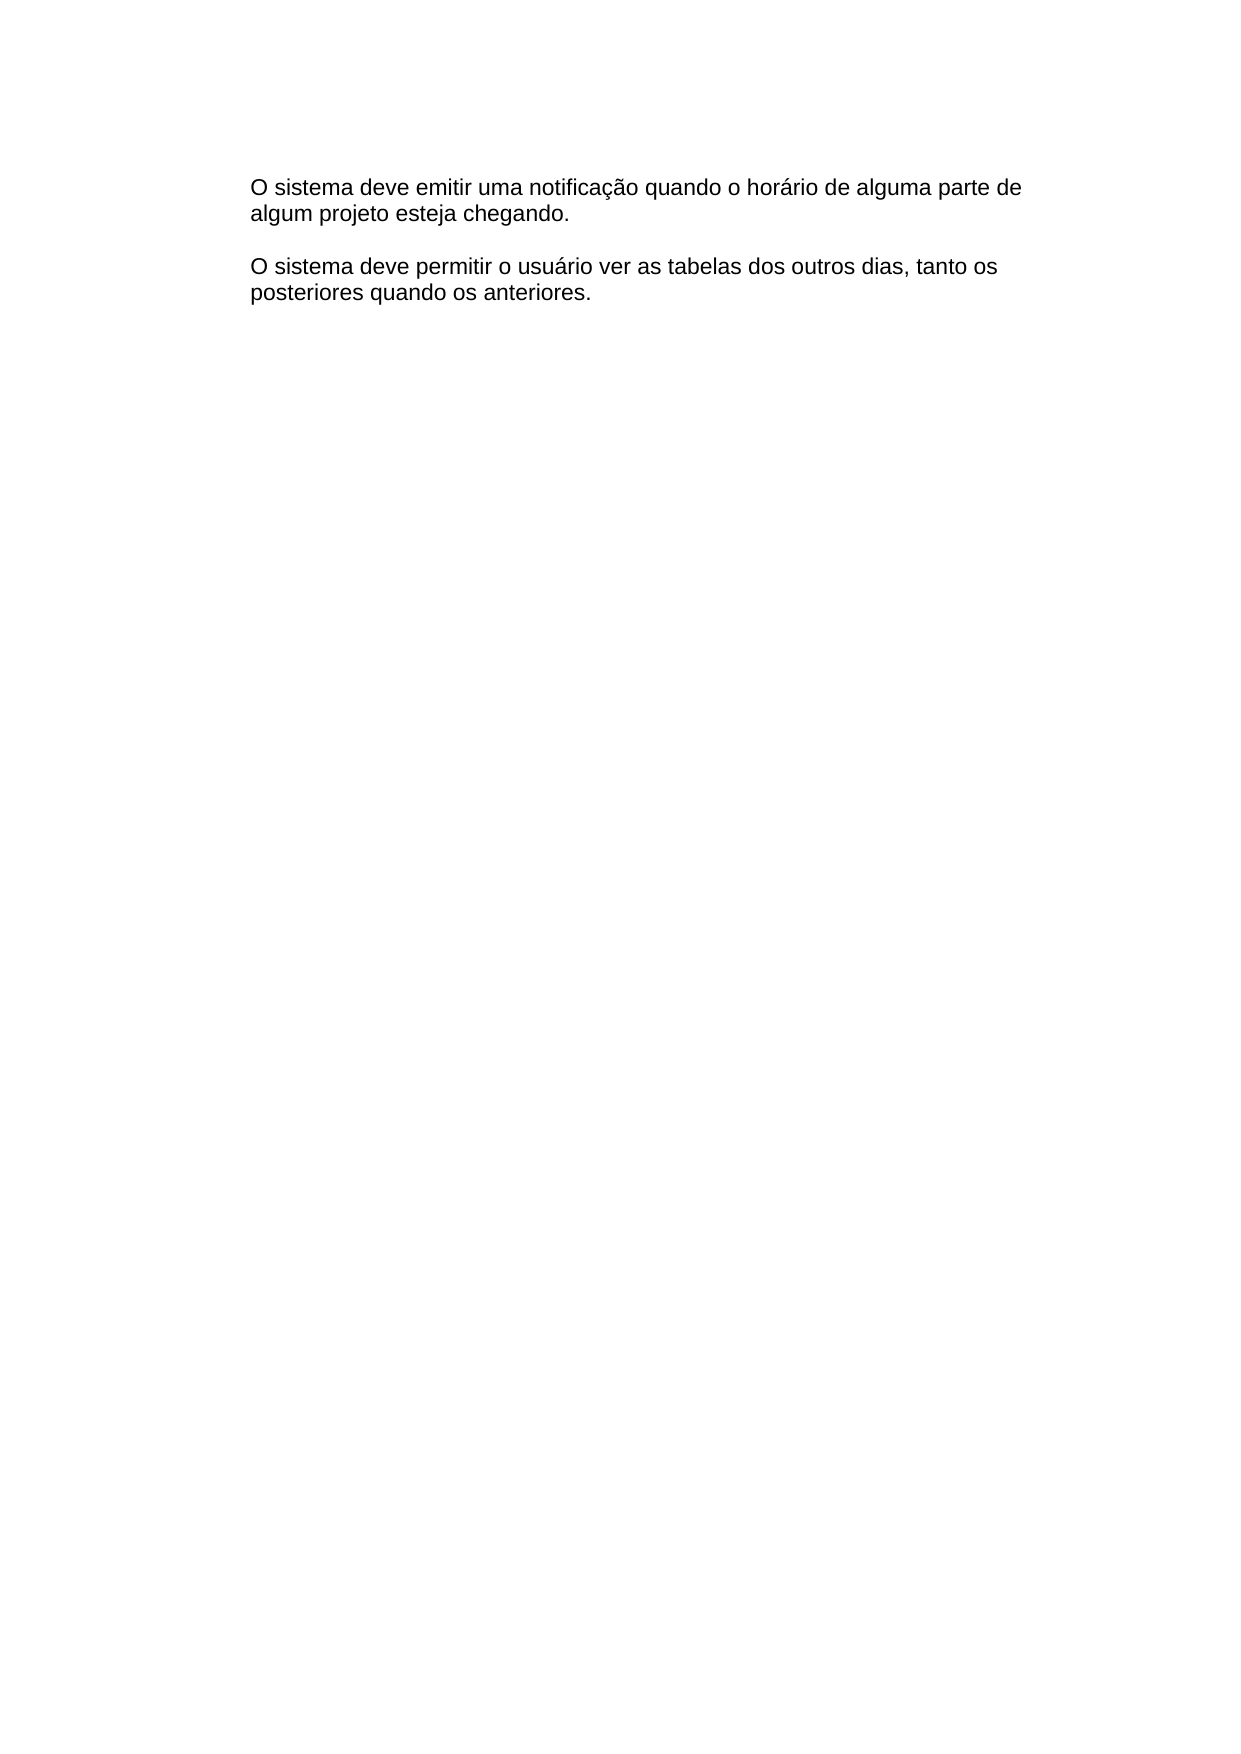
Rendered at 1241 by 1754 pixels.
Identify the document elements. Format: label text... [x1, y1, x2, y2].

text O sistema deve emitir uma notificação quando o horário de alguma parte de algum projeto esteja chegando. [250, 174, 1063, 227]
text O sistema deve permitir o usuário ver as tabelas dos outros dias, tanto os posteriores quando os anteriores. [250, 253, 1063, 306]
